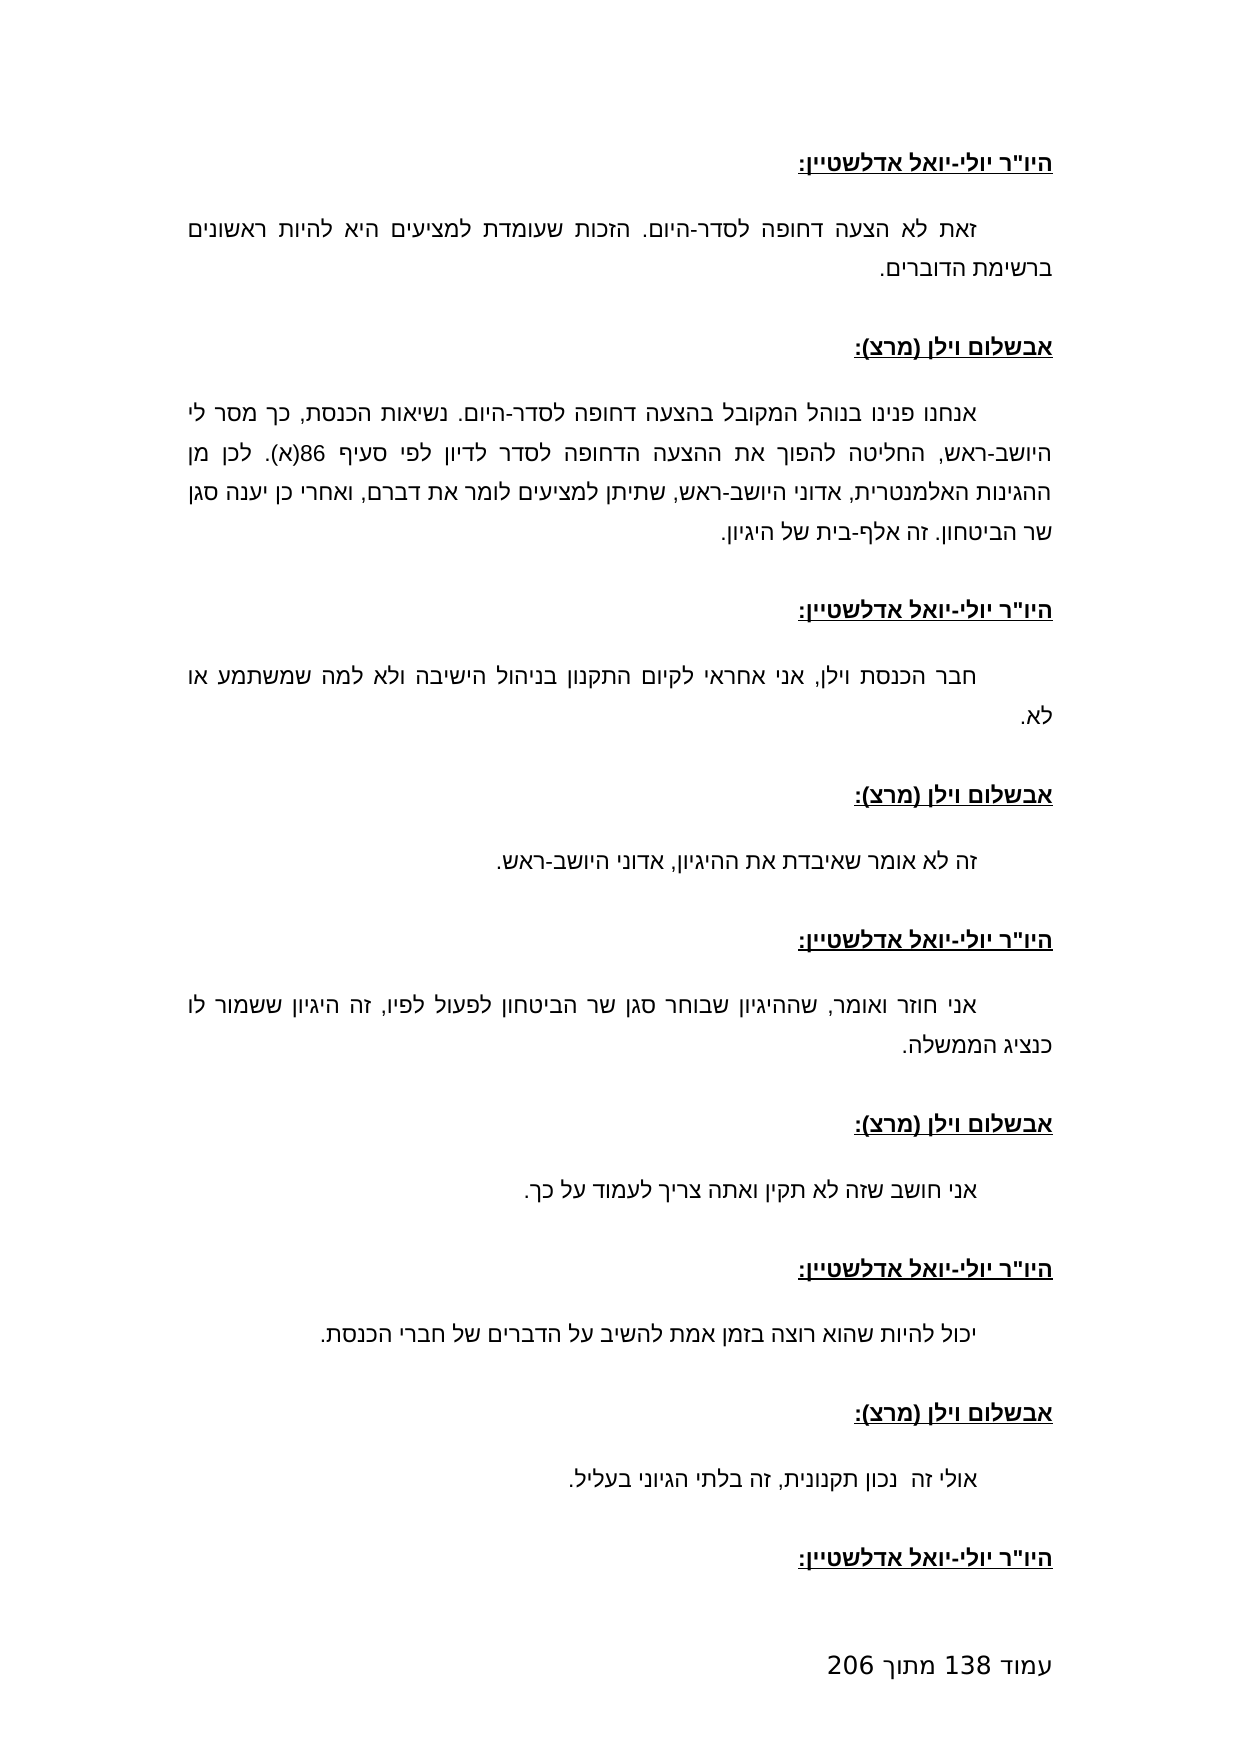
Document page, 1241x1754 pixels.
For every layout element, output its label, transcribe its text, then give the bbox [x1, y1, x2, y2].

text חבר הכנסת וילן, אני אחראי לקיום התקנון בניהול הישיבה ולא למה שמשתמע או לא. [187, 663, 1053, 729]
text היו"ר יולי-יואל אדלשטיין: [187, 1256, 1053, 1282]
text אבשלום וילן (מרצ): [187, 1400, 1053, 1427]
text אבשלום וילן (מרצ): [187, 1111, 1053, 1137]
text אולי זה נכון תקנונית, זה בלתי הגיוני בעליל. [187, 1466, 1053, 1493]
text היו"ר יולי-יואל אדלשטיין: [187, 597, 1053, 624]
text היו"ר יולי-יואל אדלשטיין: [187, 1545, 1053, 1572]
text יכול להיות שהוא רוצה בזמן אמת להשיב על הדברים של חברי הכנסת. [187, 1321, 1053, 1348]
text זאת לא הצעה דחופה לסדר-היום. הזכות שעומדת למציעים היא להיות ראשונים ברשימת הדוברים. [187, 216, 1053, 282]
text אנחנו פנינו בנוהל המקובל בהצעה דחופה לסדר-היום. נשיאות הכנסת, כך מסר לי היושב-ראש, החליטה להפוך את ההצעה הדחופה לסדר לדיון לפי סעיף 86(א). לכן מן ההגינות האלמנטרית, אדוני היושב-ראש, שתיתן למציעים לומר את דברם, ואחרי כן יענה סגן שר הביטחון. זה אלף-בית של היגיון. [187, 400, 1053, 545]
text היו"ר יולי-יואל אדלשטיין: [187, 927, 1053, 953]
text אני חוזר ואומר, שההיגיון שבוחר סגן שר הביטחון לפעול לפיו, זה היגיון ששמור לו כנציג הממשלה. [187, 992, 1053, 1058]
text אני חושב שזה לא תקין ואתה צריך לעמוד על כך. [187, 1177, 1053, 1203]
text אבשלום וילן (מרצ): [187, 334, 1053, 361]
text זה לא אומר שאיבדת את ההיגיון, אדוני היושב-ראש. [187, 848, 1053, 874]
text אבשלום וילן (מרצ): [187, 782, 1053, 808]
text היו"ר יולי-יואל אדלשטיין: [187, 150, 1053, 176]
